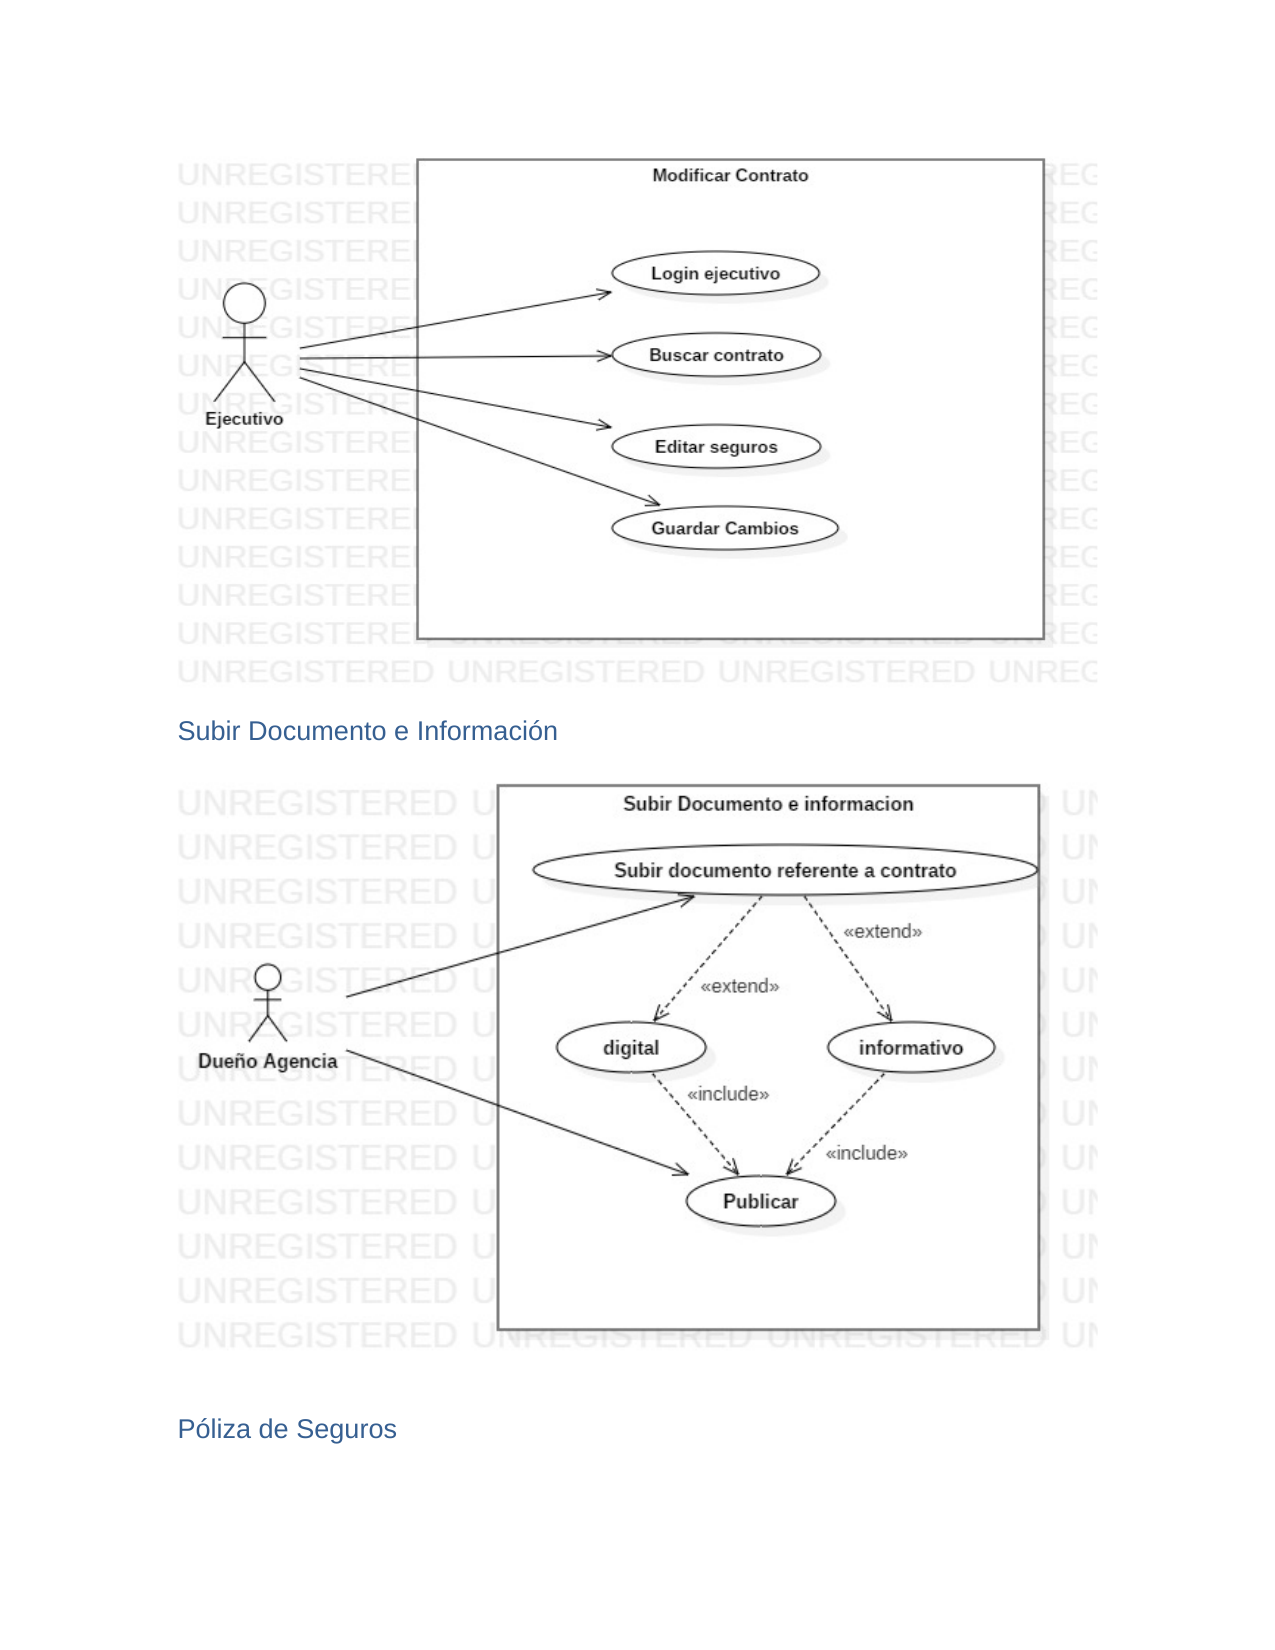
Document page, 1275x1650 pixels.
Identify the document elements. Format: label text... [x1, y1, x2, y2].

picture [177, 771, 1098, 1389]
text Póliza de Seguros [177, 1413, 1098, 1445]
text Subir Documento e Información [177, 715, 1098, 746]
picture [177, 147, 1098, 690]
